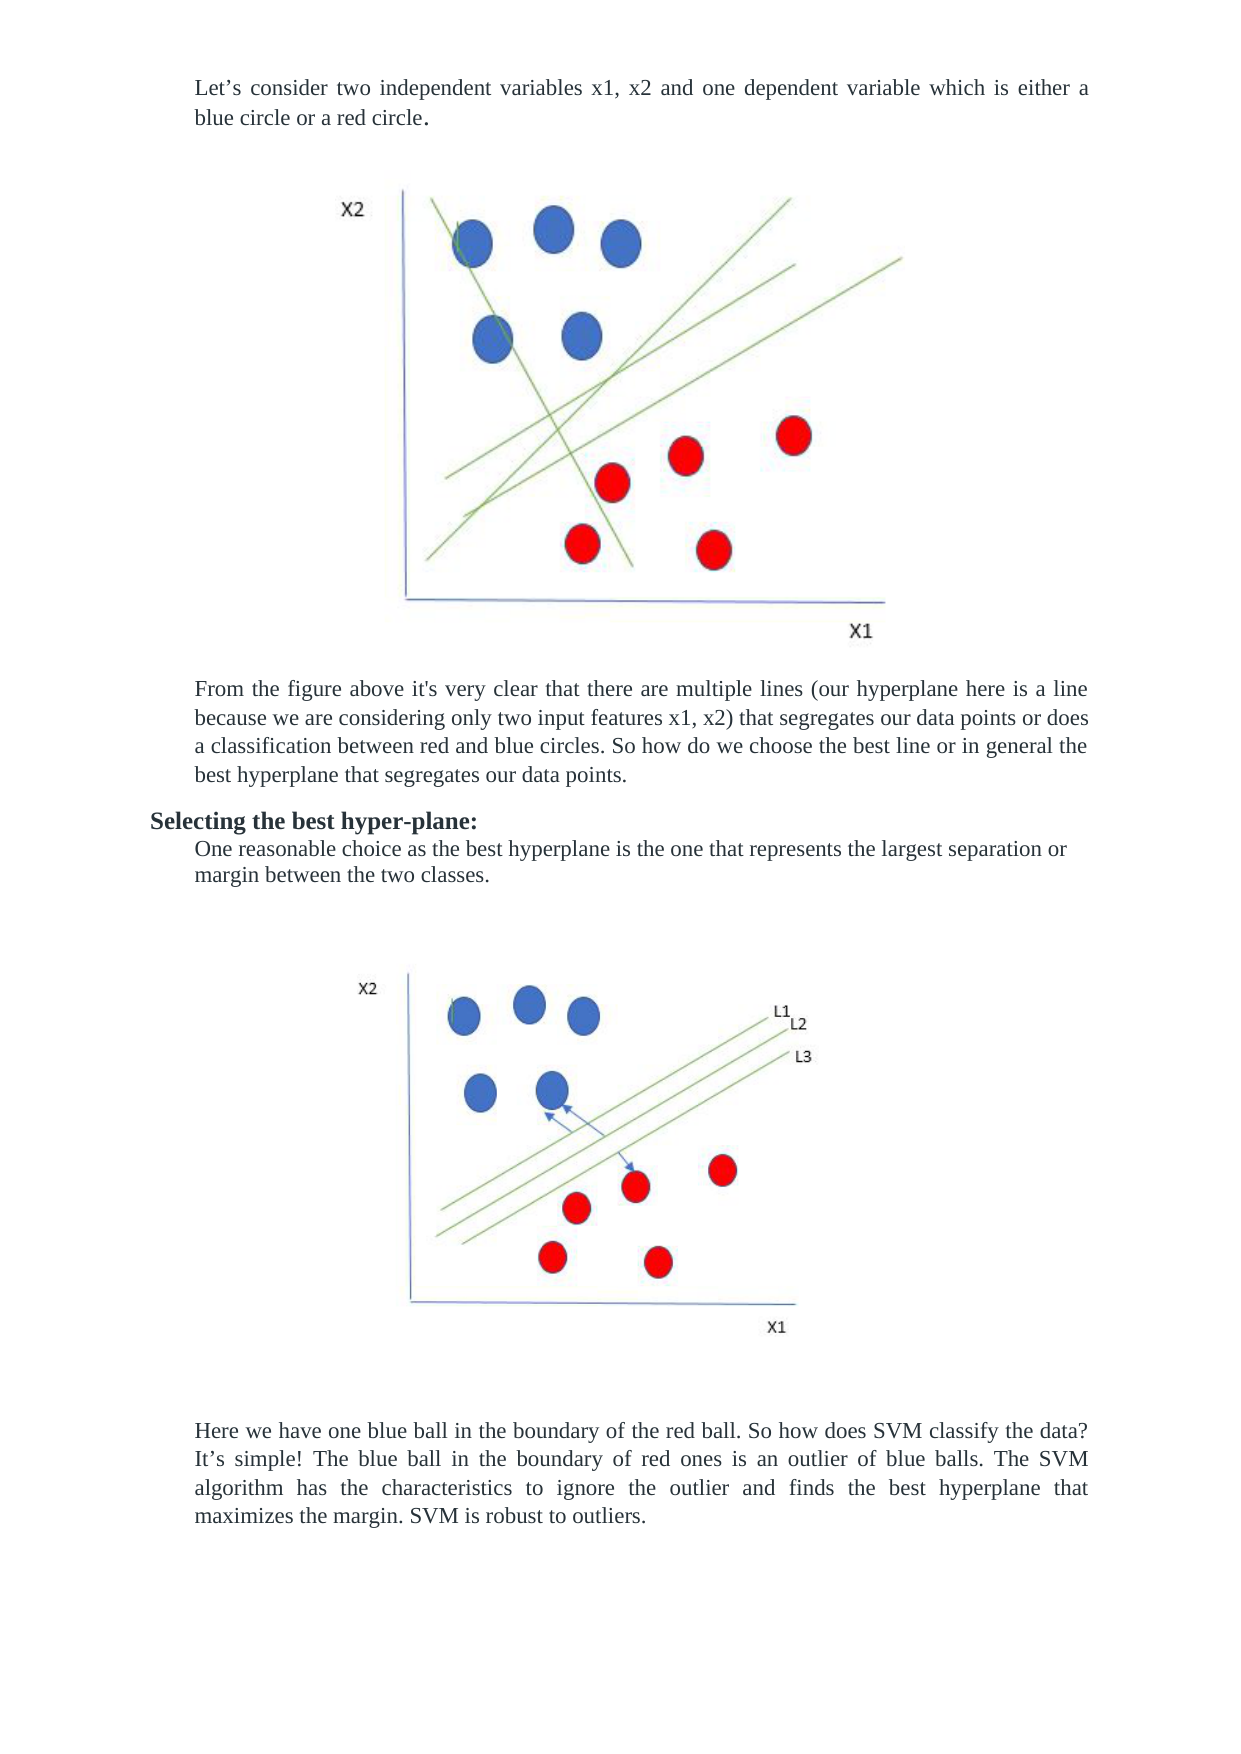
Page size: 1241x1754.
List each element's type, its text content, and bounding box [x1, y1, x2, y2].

text From the figure above it's very clear that there are multiple lines (our hyperplane here is a line because we are considering only two input features x1, x2) that segregates our data points or does a classification between red and blue circles. So how do we choose the best line or in general the best hyperplane that segregates our data points. [194, 759, 1090, 787]
text Selecting the best hyper-plane: [150, 806, 1090, 834]
text One reasonable choice as the best hyperplane is the one that represents the largest separation or margin between the two classes. [194, 834, 1090, 887]
picture [335, 147, 905, 657]
text Here we have one blue ball in the boundary of the red ball. So how does SVM classify the data? It’s simple! The blue ball in the boundary of red ones is an outlier of blue balls. The SVM algorithm has the characteristics to ignore the outlier and finds the best hyperplane that maximizes the margin. SVM is robust to outliers. [194, 1500, 1090, 1528]
picture [356, 945, 863, 1353]
text Let’s consider two independent variables x1, x2 and one dependent variable which is either a blue circle or a red circle. [194, 74, 1090, 131]
